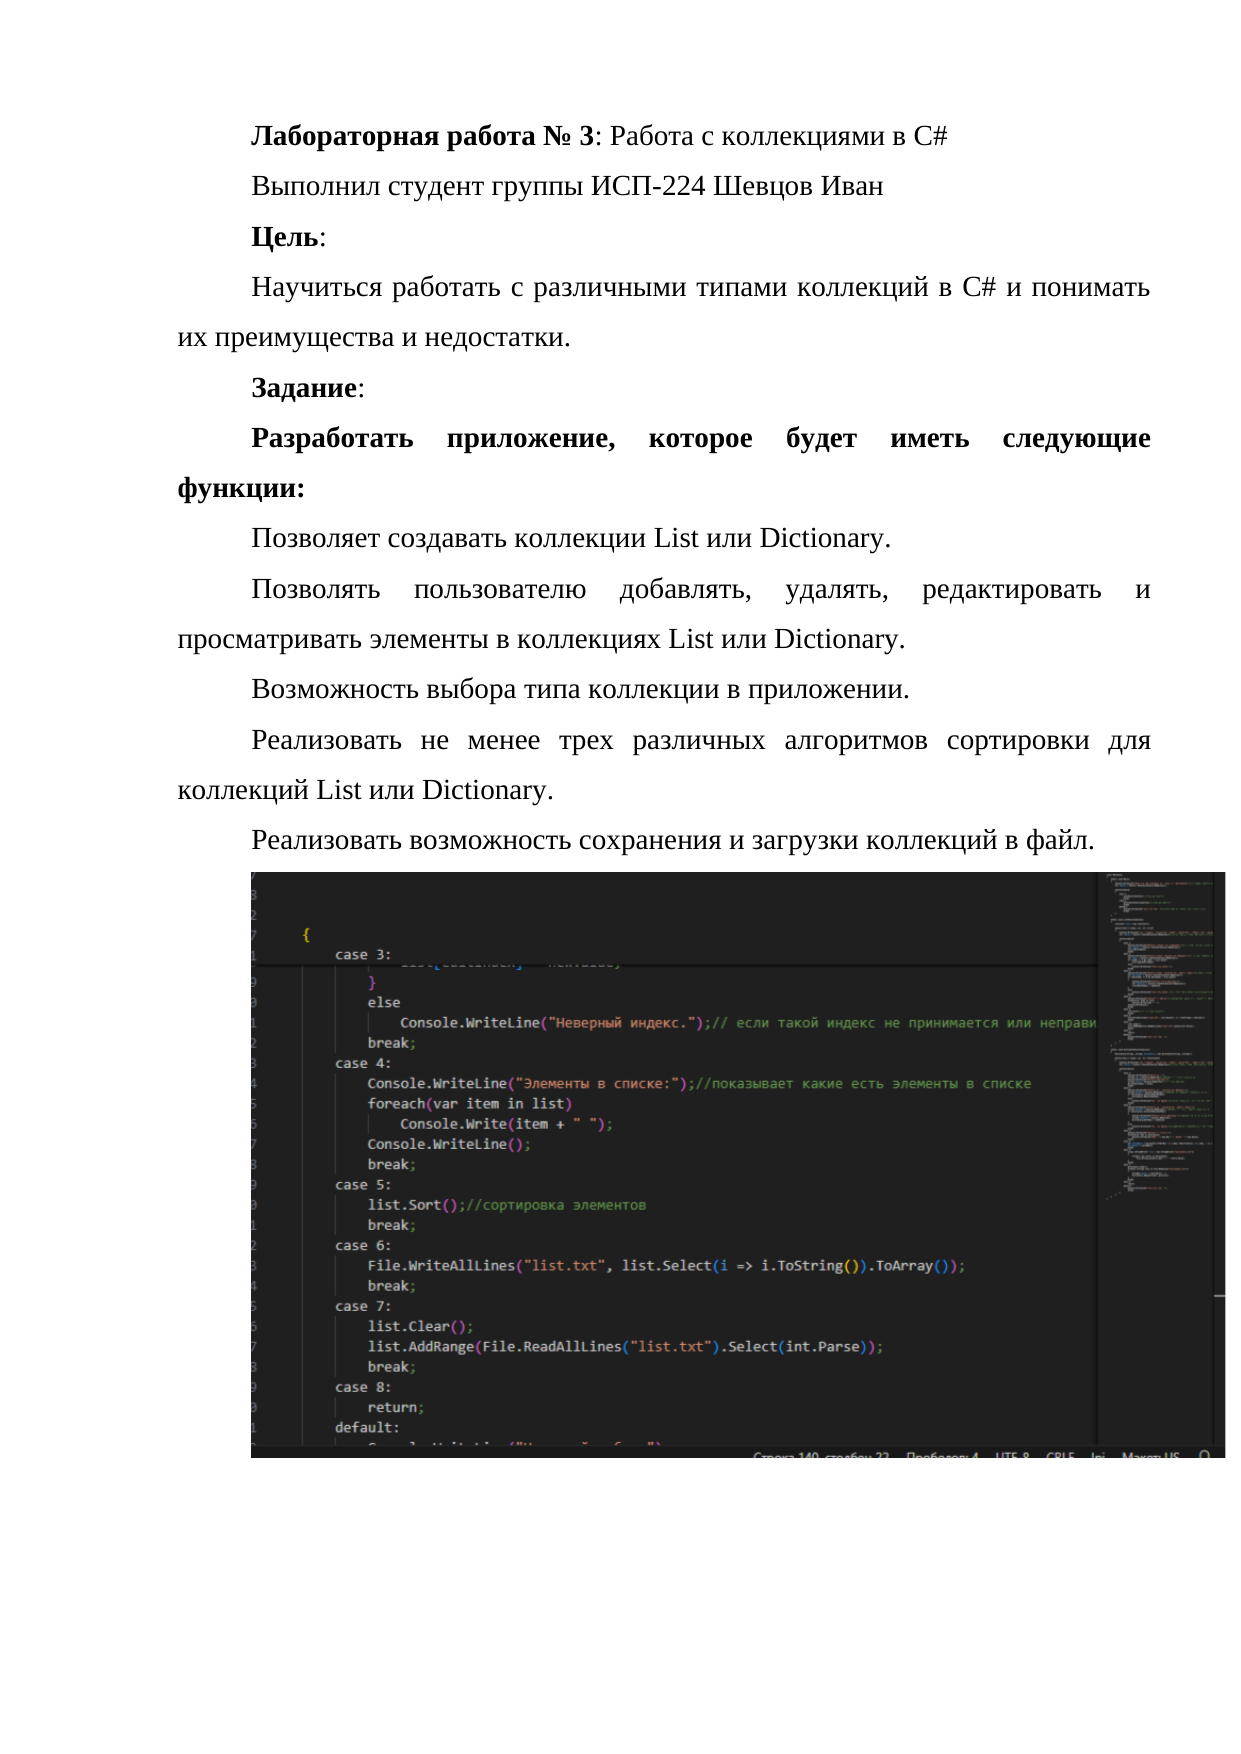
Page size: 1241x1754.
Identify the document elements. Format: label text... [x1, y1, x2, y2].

text Разработать приложение, которое будет иметь следующие функции: [177, 420, 1152, 504]
text Возможность выбора типа коллекции в приложении. [177, 672, 1152, 705]
text Позволяет создавать коллекции List или Dictionary. [177, 521, 1152, 554]
text Позволять пользователю добавлять, удалять, редактировать и просматривать элементы в коллекциях List или Dictionary. [177, 571, 1152, 655]
text Выполнил студент группы ИСП-224 Шевцов Иван [177, 168, 1152, 202]
text Реализовать возможность сохранения и загрузки коллекций в файл. [177, 822, 1152, 856]
text Цель: [177, 219, 1152, 252]
text Задание: [177, 370, 1152, 403]
text Лабораторная работа № 3: Работа с коллекциями в C# [177, 118, 1152, 152]
picture [251, 872, 1226, 1458]
text Научиться работать с различными типами коллекций в C# и понимать их преимущества и недостатки. [177, 269, 1152, 353]
text Реализовать не менее трех различных алгоритмов сортировки для коллекций List или Dictionary. [177, 722, 1152, 806]
